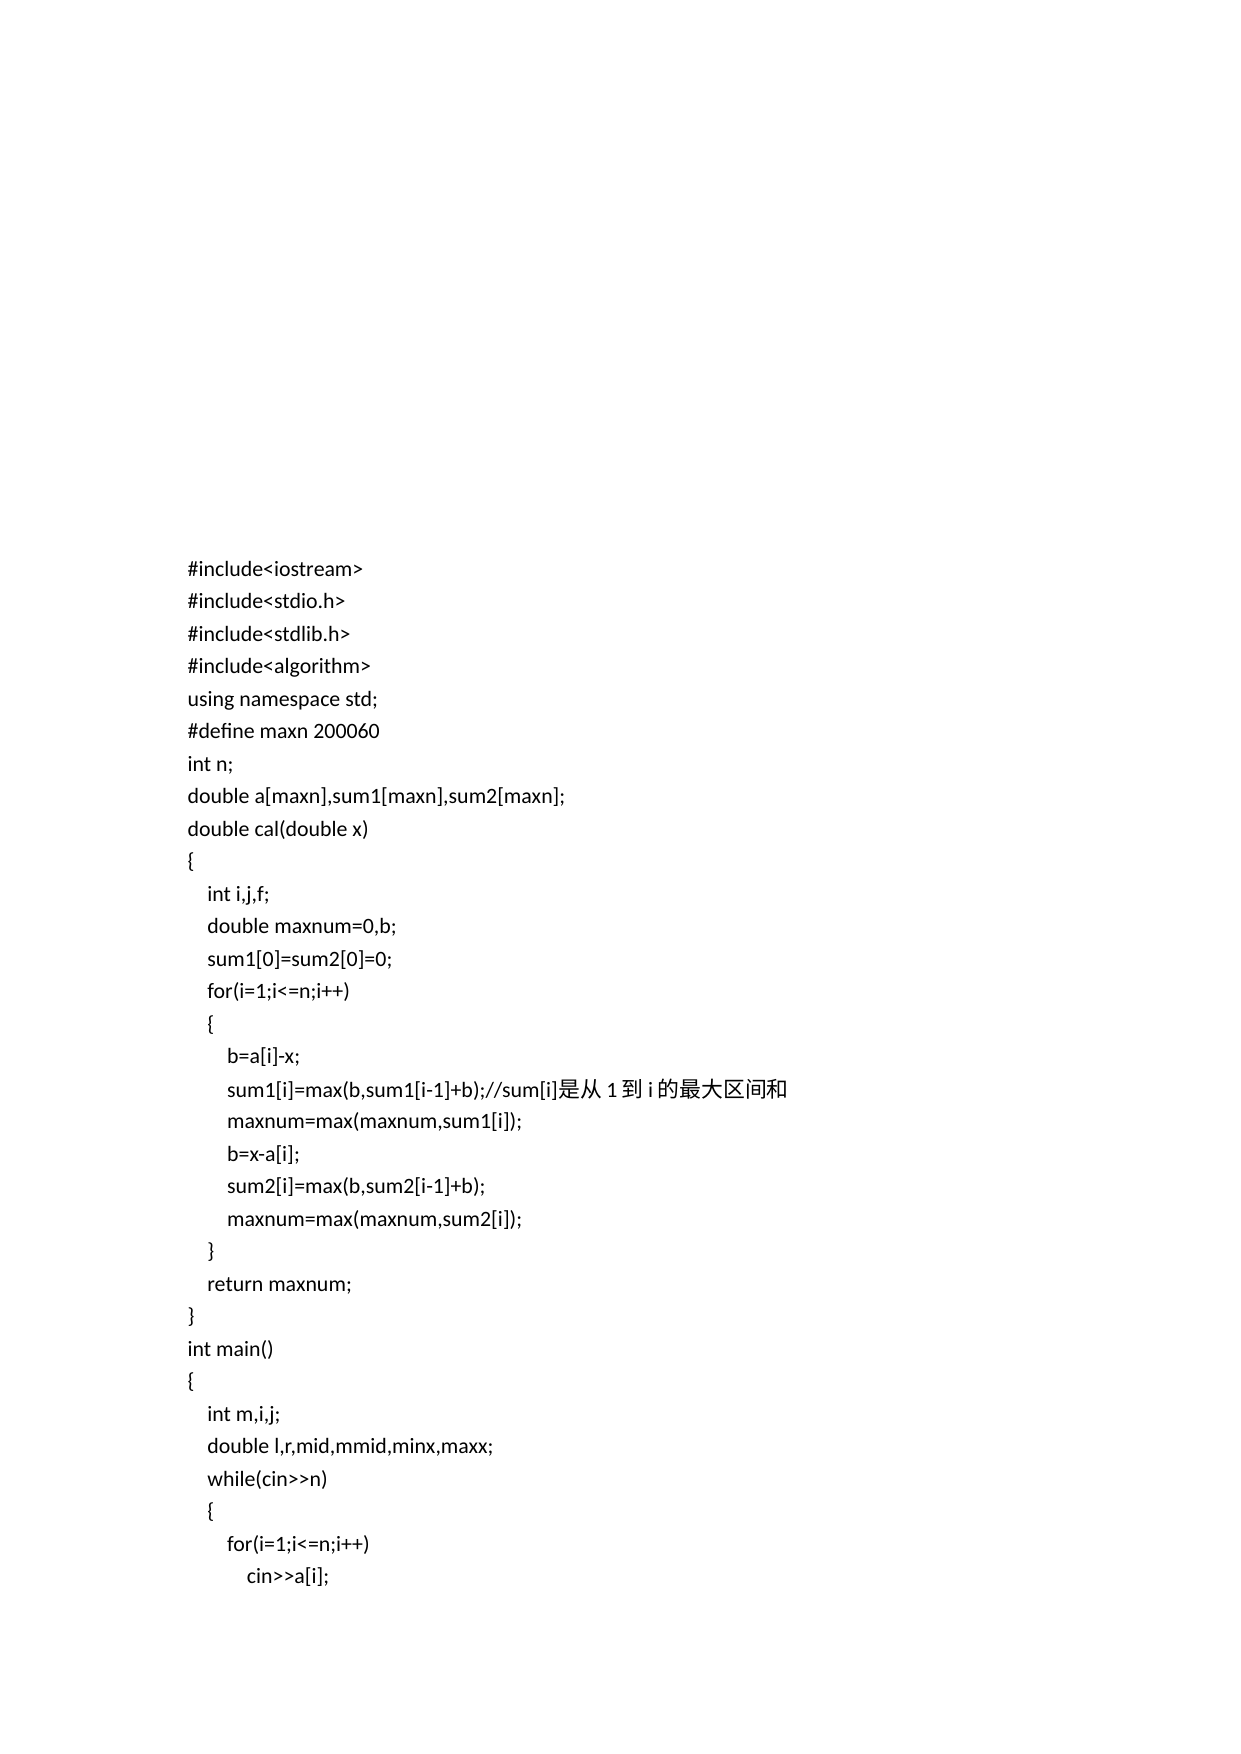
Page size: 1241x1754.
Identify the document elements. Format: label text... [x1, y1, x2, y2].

text maxnum=max(maxnum,sum2[i]); [187, 1202, 1053, 1234]
text return maxnum; [187, 1267, 1053, 1299]
text double maxnum=0,b; [187, 909, 1053, 942]
text using namespace std; [187, 682, 1053, 714]
text } [187, 1299, 1053, 1332]
text for(i=1;i<=n;i++) [187, 1527, 1053, 1559]
text #include<stdlib.h> [187, 617, 1053, 649]
text int i,j,f; [187, 877, 1053, 909]
text for(i=1;i<=n;i++) [187, 974, 1053, 1007]
text maxnum=max(maxnum,sum1[i]); [187, 1104, 1053, 1137]
text #define maxn 200060 [187, 714, 1053, 747]
text #include<iostream> [187, 552, 1053, 584]
text b=x-a[i]; [187, 1137, 1053, 1169]
text int m,i,j; [187, 1397, 1053, 1429]
text sum2[i]=max(b,sum2[i-1]+b); [187, 1169, 1053, 1202]
text double a[maxn],sum1[maxn],sum2[maxn]; [187, 779, 1053, 812]
text { [187, 1494, 1053, 1527]
text #include<stdio.h> [187, 584, 1053, 617]
text int main() [187, 1332, 1053, 1364]
text double cal(double x) [187, 812, 1053, 844]
text double l,r,mid,mmid,minx,maxx; [187, 1429, 1053, 1462]
text { [187, 844, 1053, 877]
text b=a[i]-x; [187, 1039, 1053, 1072]
text sum1[i]=max(b,sum1[i-1]+b);//sum[i]是从1到i的最大区间和 [187, 1072, 1053, 1104]
text } [187, 1234, 1053, 1267]
text { [187, 1364, 1053, 1397]
text cin>>a[i]; [187, 1559, 1053, 1592]
text sum1[0]=sum2[0]=0; [187, 942, 1053, 974]
text { [187, 1007, 1053, 1039]
text #include<algorithm> [187, 649, 1053, 682]
text while(cin>>n) [187, 1462, 1053, 1494]
text int n; [187, 747, 1053, 779]
